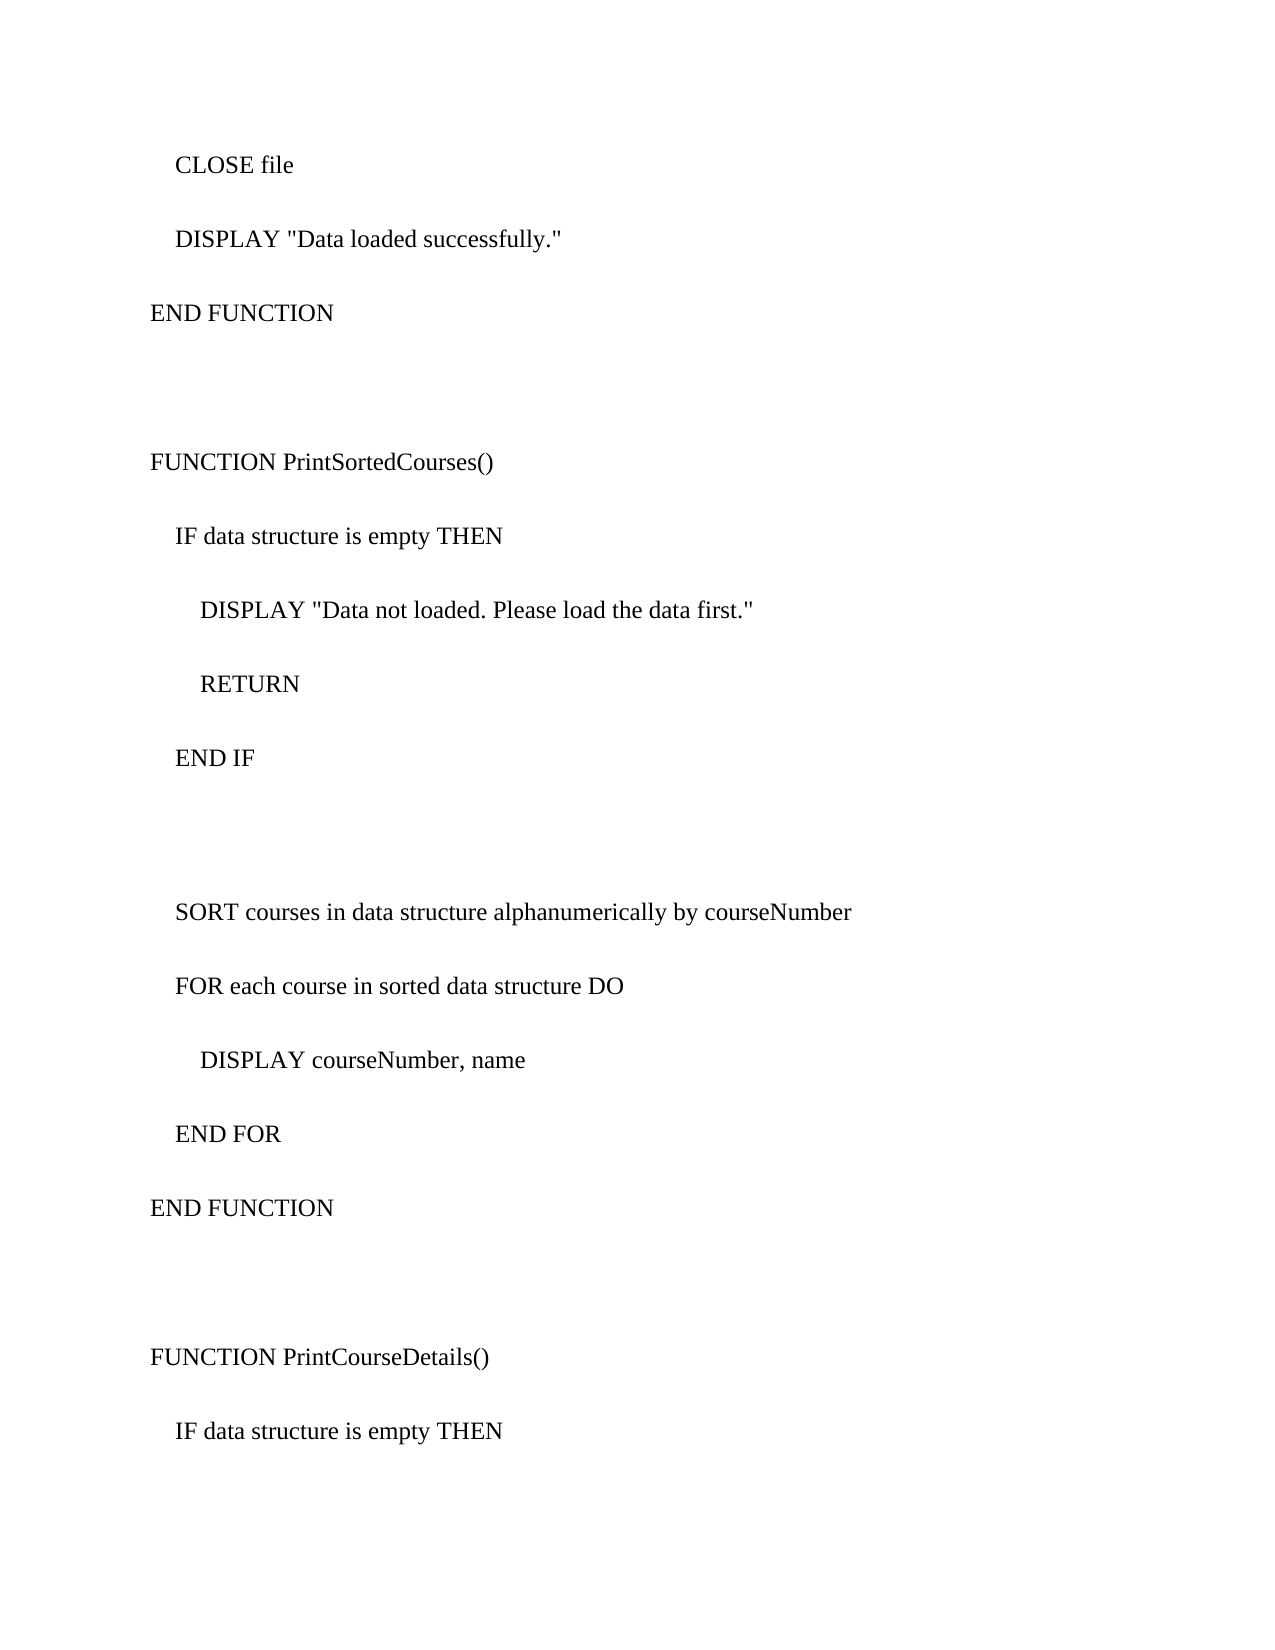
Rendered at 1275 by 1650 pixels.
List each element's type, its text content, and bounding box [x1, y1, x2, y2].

text END FUNCTION [150, 298, 1125, 327]
text END IF [150, 743, 1125, 772]
text SORT courses in data structure alphanumerically by courseNumber [150, 897, 1125, 925]
text FUNCTION PrintSortedCourses() [150, 447, 1125, 475]
text IF data structure is empty THEN [150, 1416, 1125, 1444]
text CLOSE file [150, 150, 1125, 179]
text DISPLAY "Data loaded successfully." [150, 224, 1125, 253]
text FUNCTION PrintCourseDetails() [150, 1342, 1125, 1370]
text END FUNCTION [150, 1193, 1125, 1222]
text RETURN [150, 669, 1125, 698]
text DISPLAY "Data not loaded. Please load the data first." [150, 595, 1125, 624]
text FOR each course in sorted data structure DO [150, 971, 1125, 999]
text IF data structure is empty THEN [150, 521, 1125, 549]
text END FOR [150, 1119, 1125, 1148]
text DISPLAY courseNumber, name [150, 1045, 1125, 1074]
